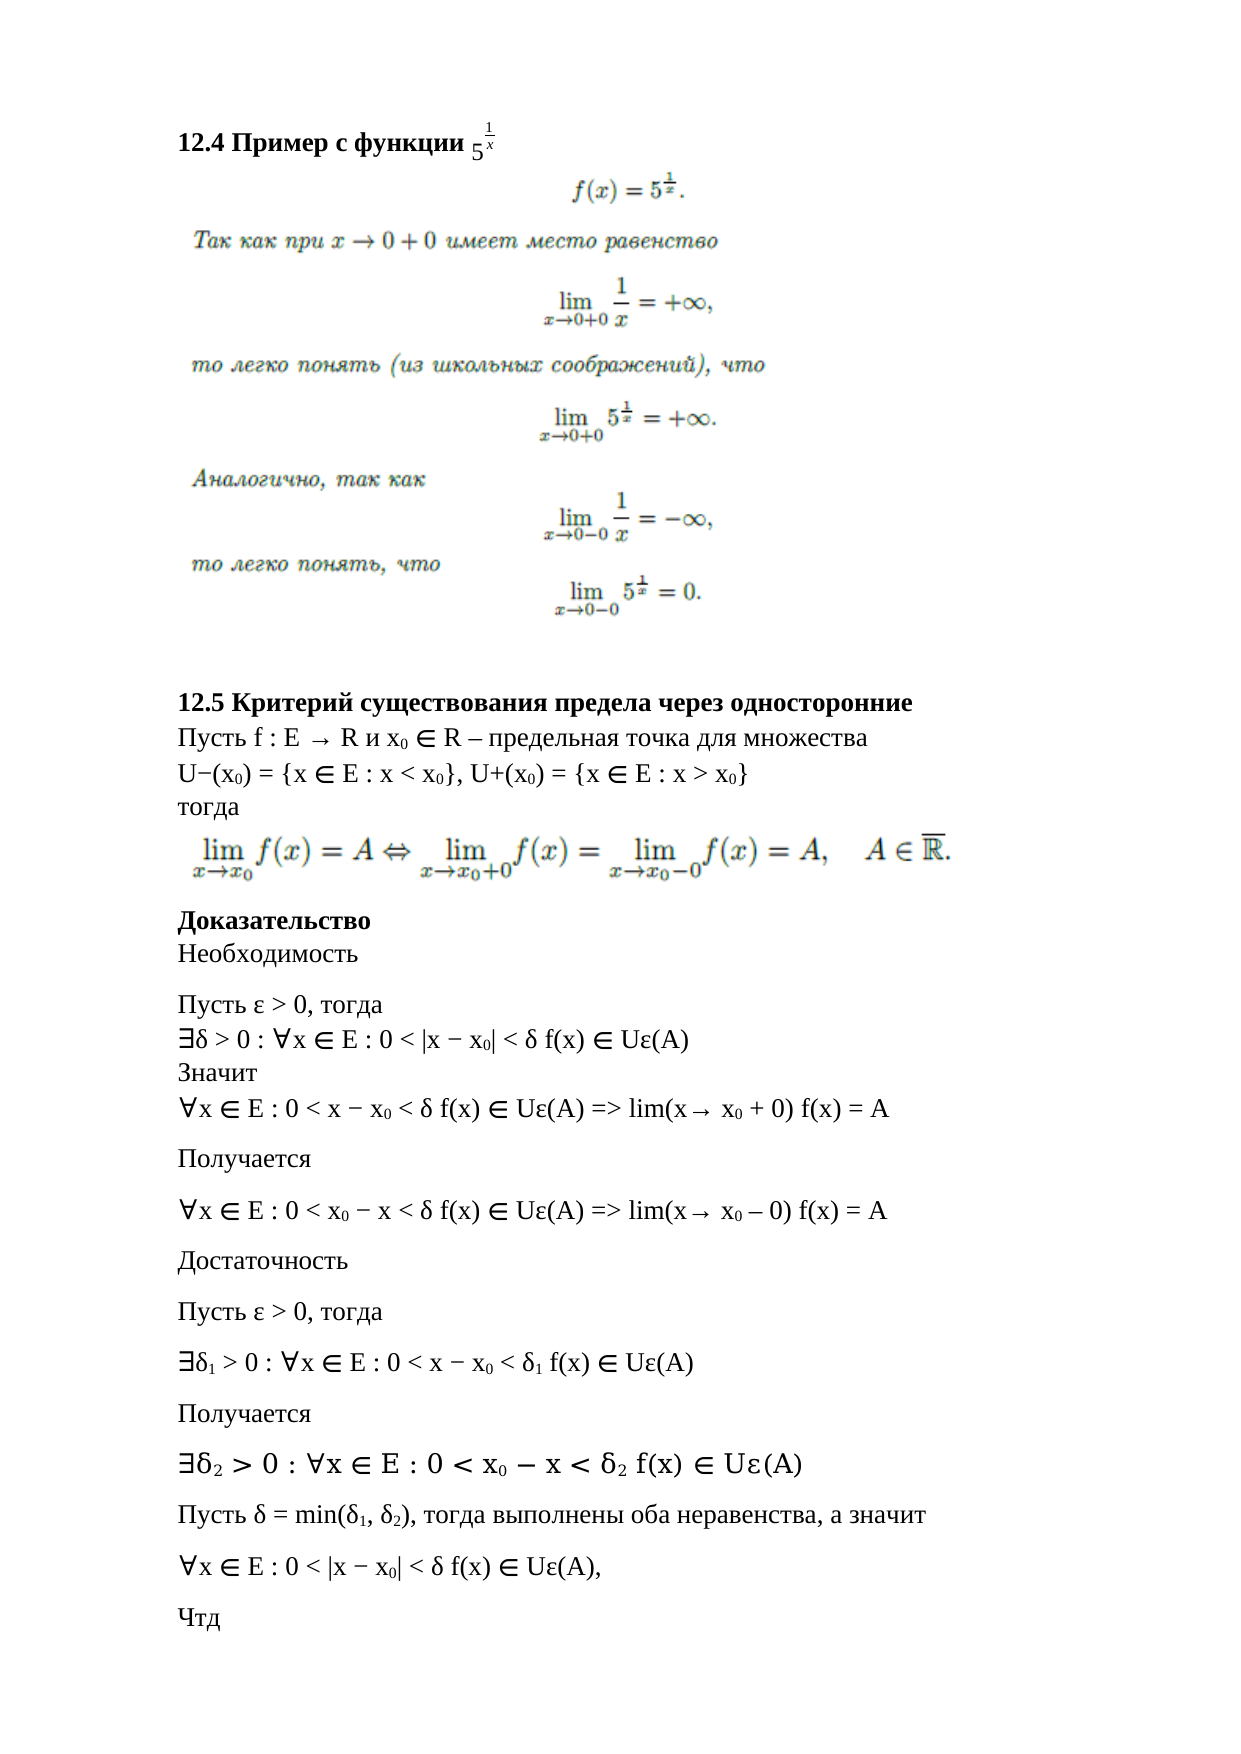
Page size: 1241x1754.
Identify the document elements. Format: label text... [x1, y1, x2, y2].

subtitle 12.5 Критерий существования предела через односторонние [177, 686, 1152, 718]
text ∃δ1 > 0 : ∀x ∈ E : 0 < x − x0 < δ1 f(x) ∈ Uε(A) [177, 1345, 1152, 1377]
text Чтд [177, 1601, 1152, 1632]
picture [177, 168, 775, 618]
text Пусть ε > 0, тогда [177, 1294, 1152, 1326]
text Пусть ε > 0, тогда ∃δ > 0 : ∀x ∈ E : 0 < |x − x0| < δ f(x) ∈ Uε(A) Значит ∀x ∈ E : 0 < x − x0 < δ f(x) ∈ Uε(A) => lim(x→ x0 + 0) f(x) = A [177, 988, 1152, 1123]
subtitle Доказательство [177, 904, 1152, 935]
picture [177, 823, 969, 885]
subtitle 12.4 Пример с функции [177, 118, 1152, 166]
text Получается [177, 1397, 1152, 1428]
text Получается [177, 1142, 1152, 1173]
text ∃δ2 > 0 : ∀x ∈ E : 0 < x0 − x < δ2 f(x) ∈ Uε(A) [177, 1447, 1152, 1479]
text Пусть δ = min(δ1, δ2), тогда выполнены оба неравенства, а значит [177, 1499, 1152, 1530]
text ∀x ∈ E : 0 < |x − x0| < δ f(x) ∈ Uε(A), [177, 1549, 1152, 1582]
text Необходимость [177, 938, 1152, 969]
text Достаточность [177, 1244, 1152, 1276]
text ∀x ∈ E : 0 < x0 − x < δ f(x) ∈ Uε(A) => lim(x→ x0 – 0) f(x) = A [177, 1192, 1152, 1225]
